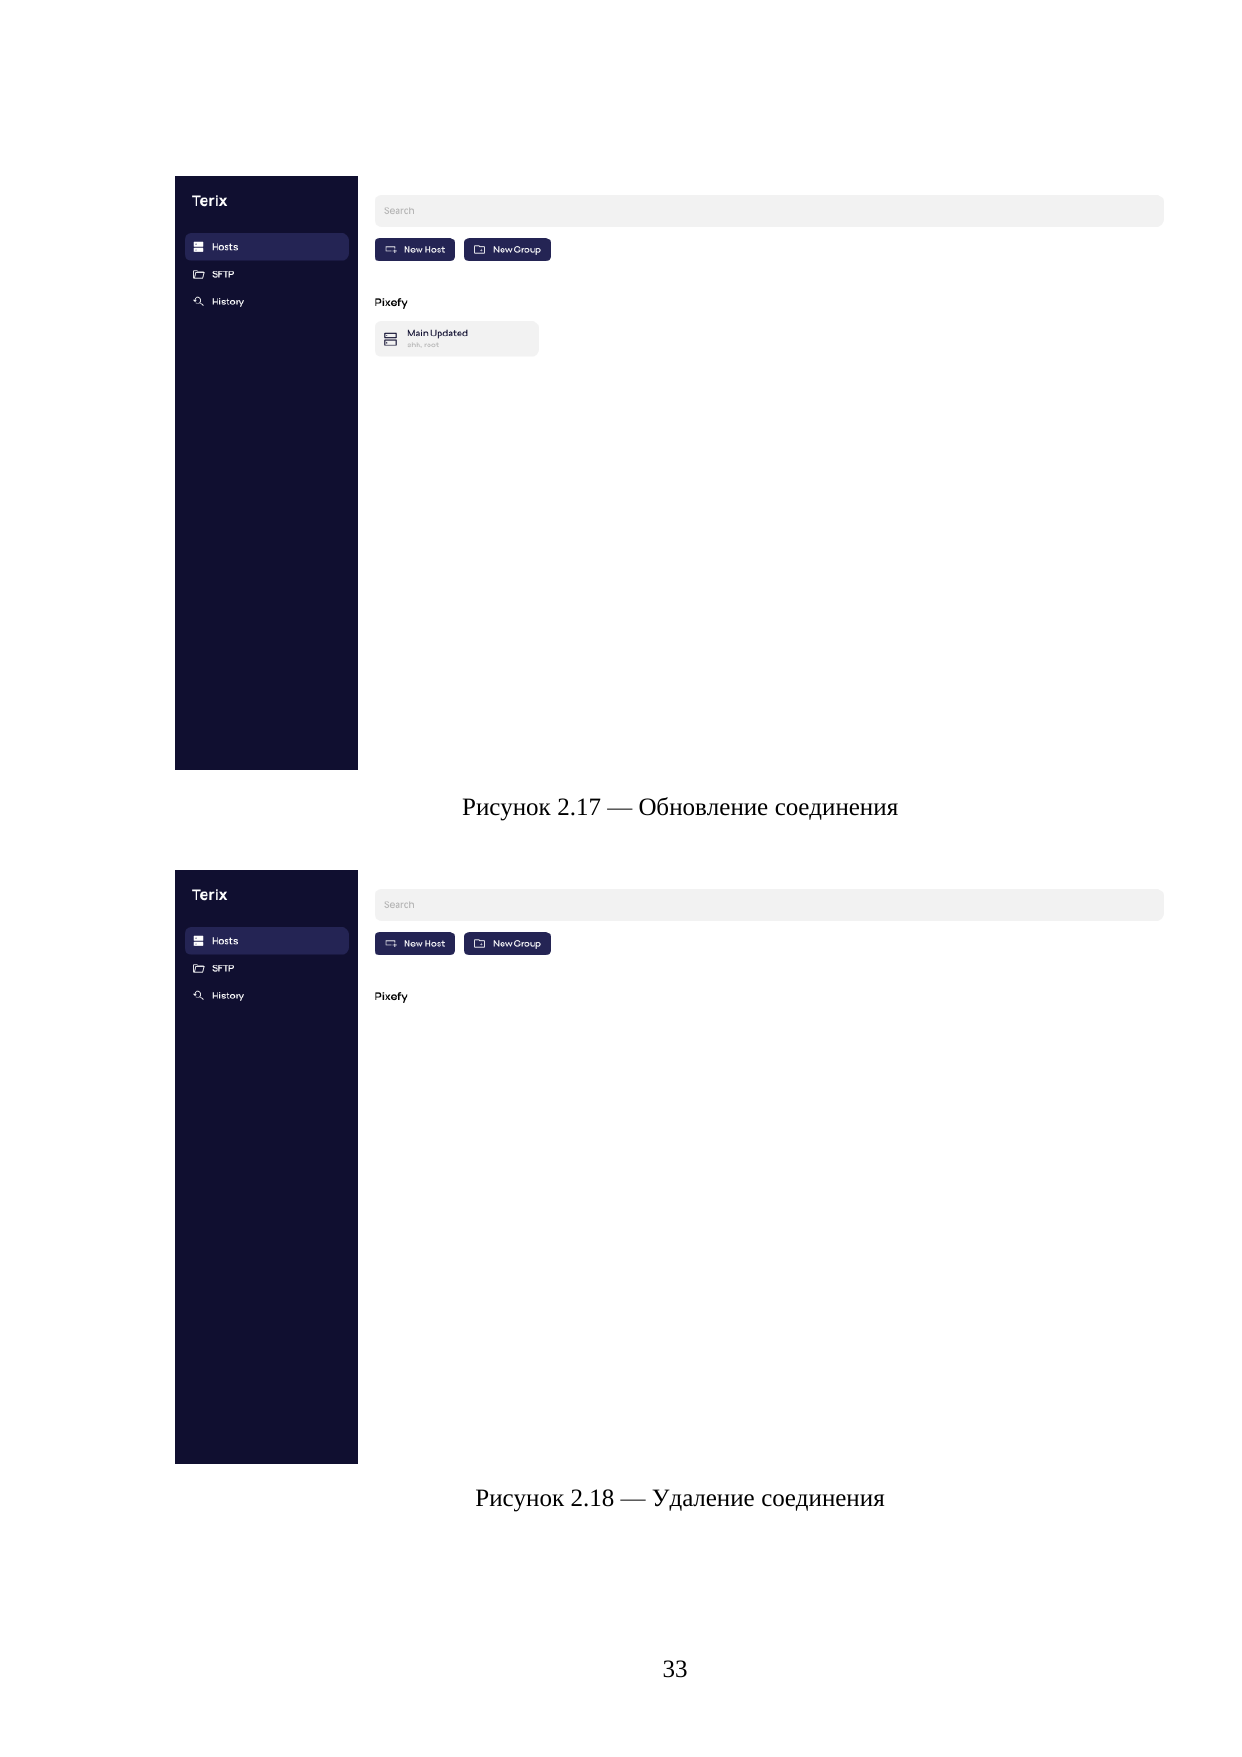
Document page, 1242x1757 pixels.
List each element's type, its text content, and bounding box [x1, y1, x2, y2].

picture [175, 870, 1180, 1464]
picture [175, 176, 1180, 770]
text Рисунок 2.18 — Удаление соединения [197, 1483, 1162, 1512]
text Рисунок 2.17 — Обновление соединения [197, 792, 1162, 821]
